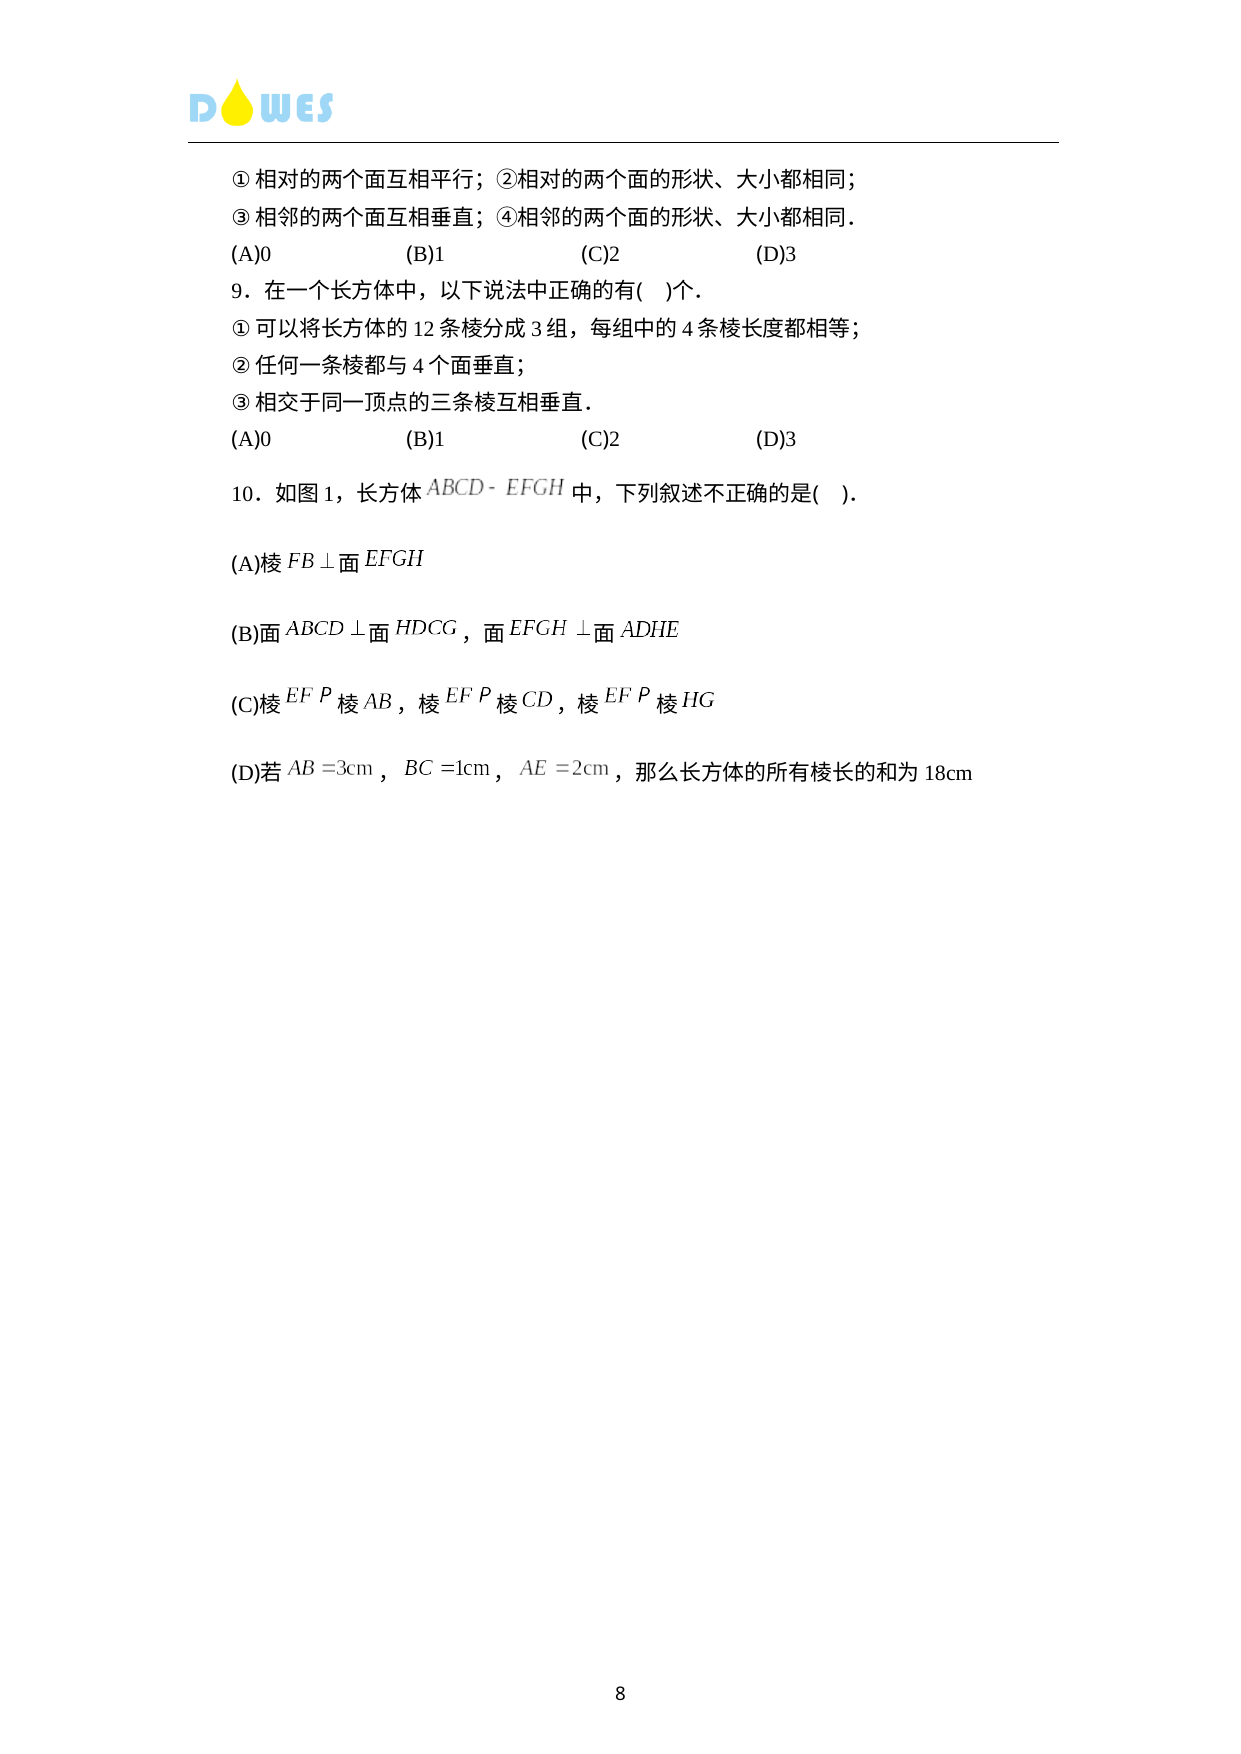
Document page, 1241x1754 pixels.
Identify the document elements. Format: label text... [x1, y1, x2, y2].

text 9．在一个长方体中，以下说法中正确的有( )个． [187, 273, 1053, 306]
text (D)若，，，那么长方体的所有棱长的和为18cm [187, 738, 1053, 803]
text 10．如图1，长方体中，下列叙述不正确的是( )． [187, 459, 1053, 524]
text (A)0 (B)1 (C)2 (D)3 [187, 422, 1053, 454]
picture [178, 71, 346, 139]
text (A)0 (B)1 (C)2 (D)3 [187, 236, 1053, 269]
text ①相对的两个面互相平行；②相对的两个面的形状、大小都相同； [187, 162, 1053, 194]
text (C)棱棱，棱棱，棱棱 [187, 668, 1053, 733]
text ③相交于同一顶点的三条棱互相垂直． [187, 385, 1053, 417]
text (B)面面，面面 [187, 598, 1053, 663]
text ①可以将长方体的12条棱分成3组，每组中的4条棱长度都相等； [187, 310, 1053, 343]
text ③相邻的两个面互相垂直；④相邻的两个面的形状、大小都相同． [187, 199, 1053, 232]
text ②任何一条棱都与4个面垂直； [187, 348, 1053, 380]
text (A)棱面 [187, 528, 1053, 593]
